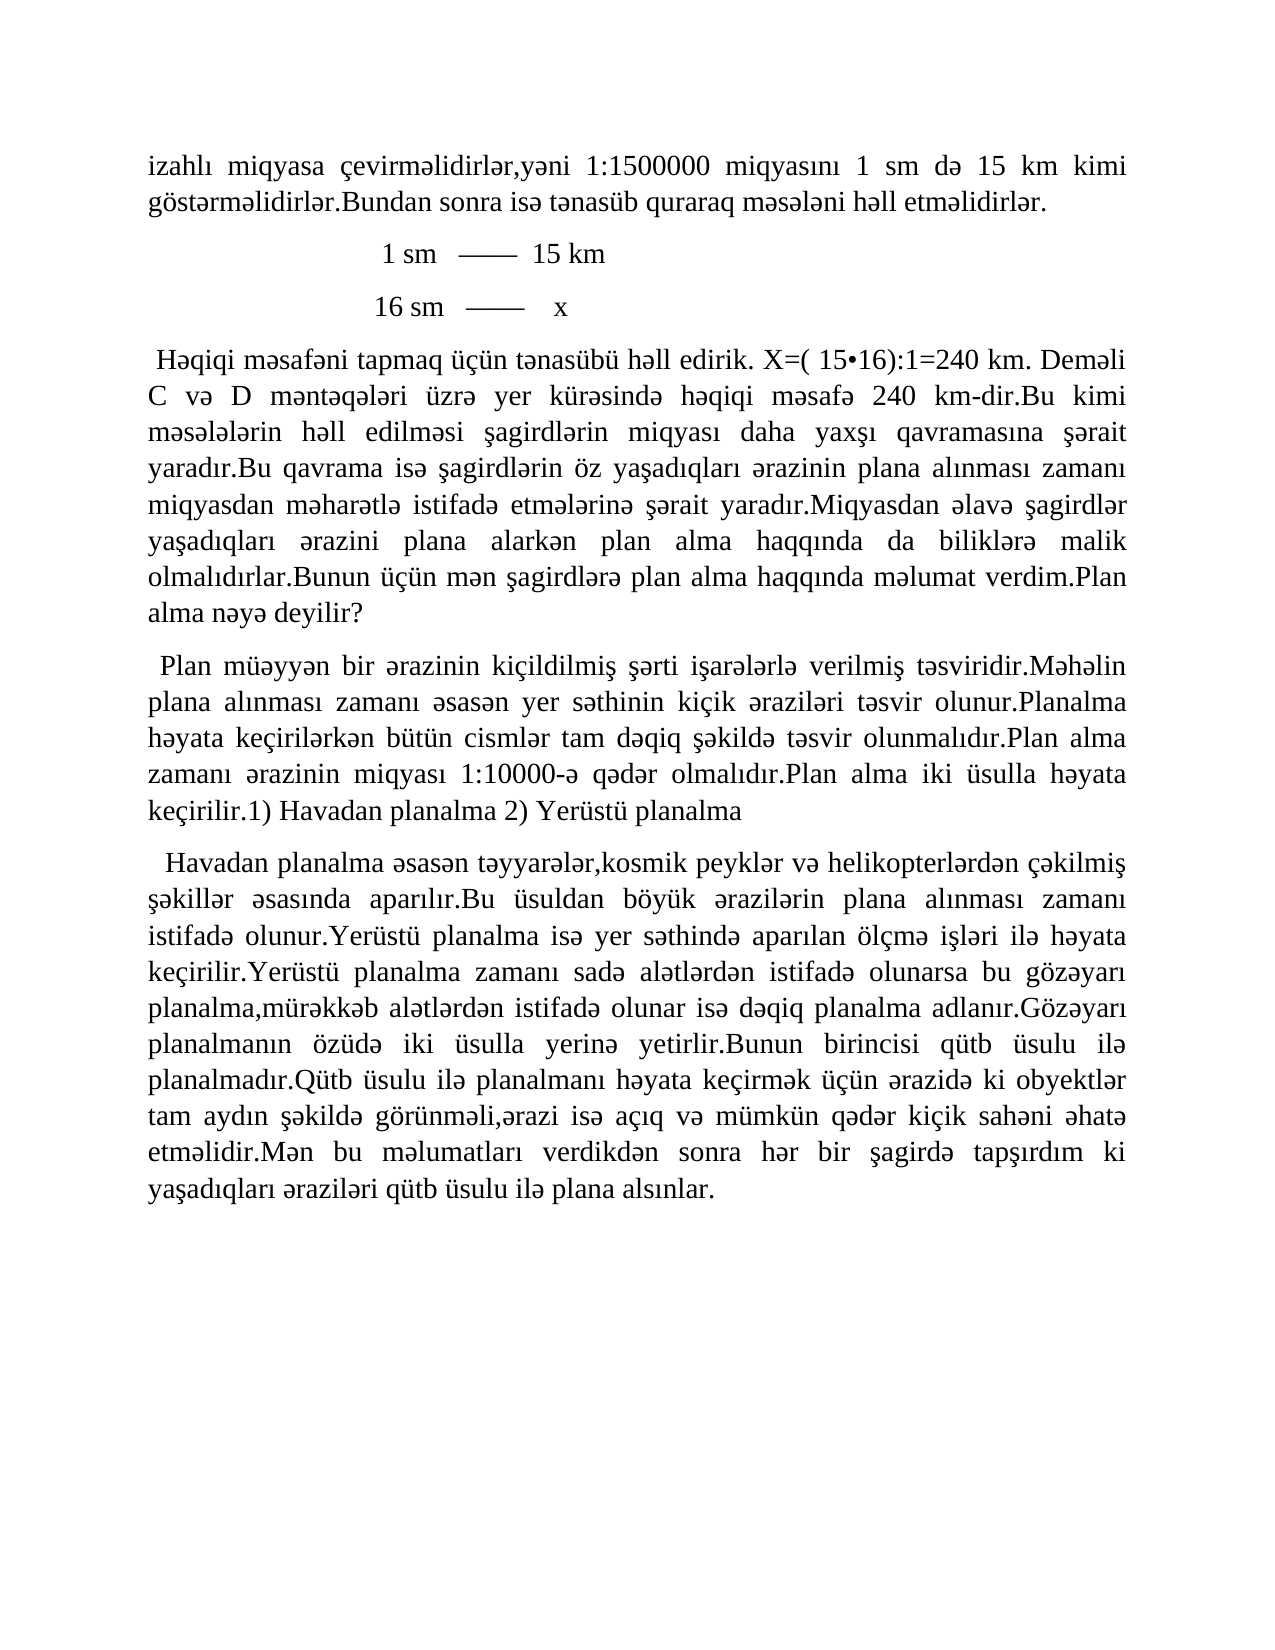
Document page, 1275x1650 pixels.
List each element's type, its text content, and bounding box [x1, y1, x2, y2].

text Həqiqi məsafəni tapmaq üçün tənasübü həll edirik. X=( 15•16):1=240 km. Deməli C və D məntəqələri üzrə yer kürəsində həqiqi məsafə 240 km-dir.Bu kimi məsələlərin həll edilməsi şagirdlərin miqyası daha yaxşı qavramasına şərait yaradır.Bu qavrama isə şagirdlərin öz yaşadıqları ərazinin plana alınması zamanı miqyasdan məharətlə istifadə etmələrinə şərait yaradır.Miqyasdan əlavə şagirdlər yaşadıqları ərazini plana alarkən plan alma haqqında da biliklərə malik olmalıdırlar.Bunun üçün mən şagirdlərə plan alma haqqında məlumat verdim.Plan alma nəyə deyilir? [148, 342, 1127, 629]
text Plan müəyyən bir ərazinin kiçildilmiş şərti işarələrlə verilmiş təsviridir.Məhəlin plana alınması zamanı əsasən yer səthinin kiçik əraziləri təsvir olunur.Planalma həyata keçirilərkən bütün cismlər tam dəqiq şəkildə təsvir olunmalıdır.Plan alma zamanı ərazinin miqyası 1:10000-ə qədər olmalıdır.Plan alma iki üsulla həyata keçirilir.1) Havadan planalma 2) Yerüstü planalma [148, 648, 1127, 826]
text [148, 148, 1127, 217]
text 1 sm ―― 15 km [148, 237, 1127, 270]
text 16 sm ―― x [148, 289, 1127, 323]
text Havadan planalma əsasən təyyarələr,kosmik peyklər və helikopterlərdən çəkilmiş şəkillər əsasında aparılır.Bu üsuldan böyük ərazilərin plana alınması zamanı istifadə olunur.Yerüstü planalma isə yer səthində aparılan ölçmə işləri ilə həyata keçirilir.Yerüstü planalma zamanı sadə alətlərdən istifadə olunarsa bu gözəyarı planalma,mürəkkəb alətlərdən istifadə olunar isə dəqiq planalma adlanır.Gözəyarı planalmanın özüdə iki üsulla yerinə yetirlir.Bunun birincisi qütb üsulu ilə planalmadır.Qütb üsulu ilə planalmanı həyata keçirmək üçün ərazidə ki obyektlər tam aydın şəkildə görünməli,ərazi isə açıq və mümkün qədər kiçik sahəni əhatə etməlidir.Mən bu məlumatları verdikdən sonra hər bir şagirdə tapşırdım ki yaşadıqları əraziləri qütb üsulu ilə plana alsınlar. [148, 845, 1127, 1204]
